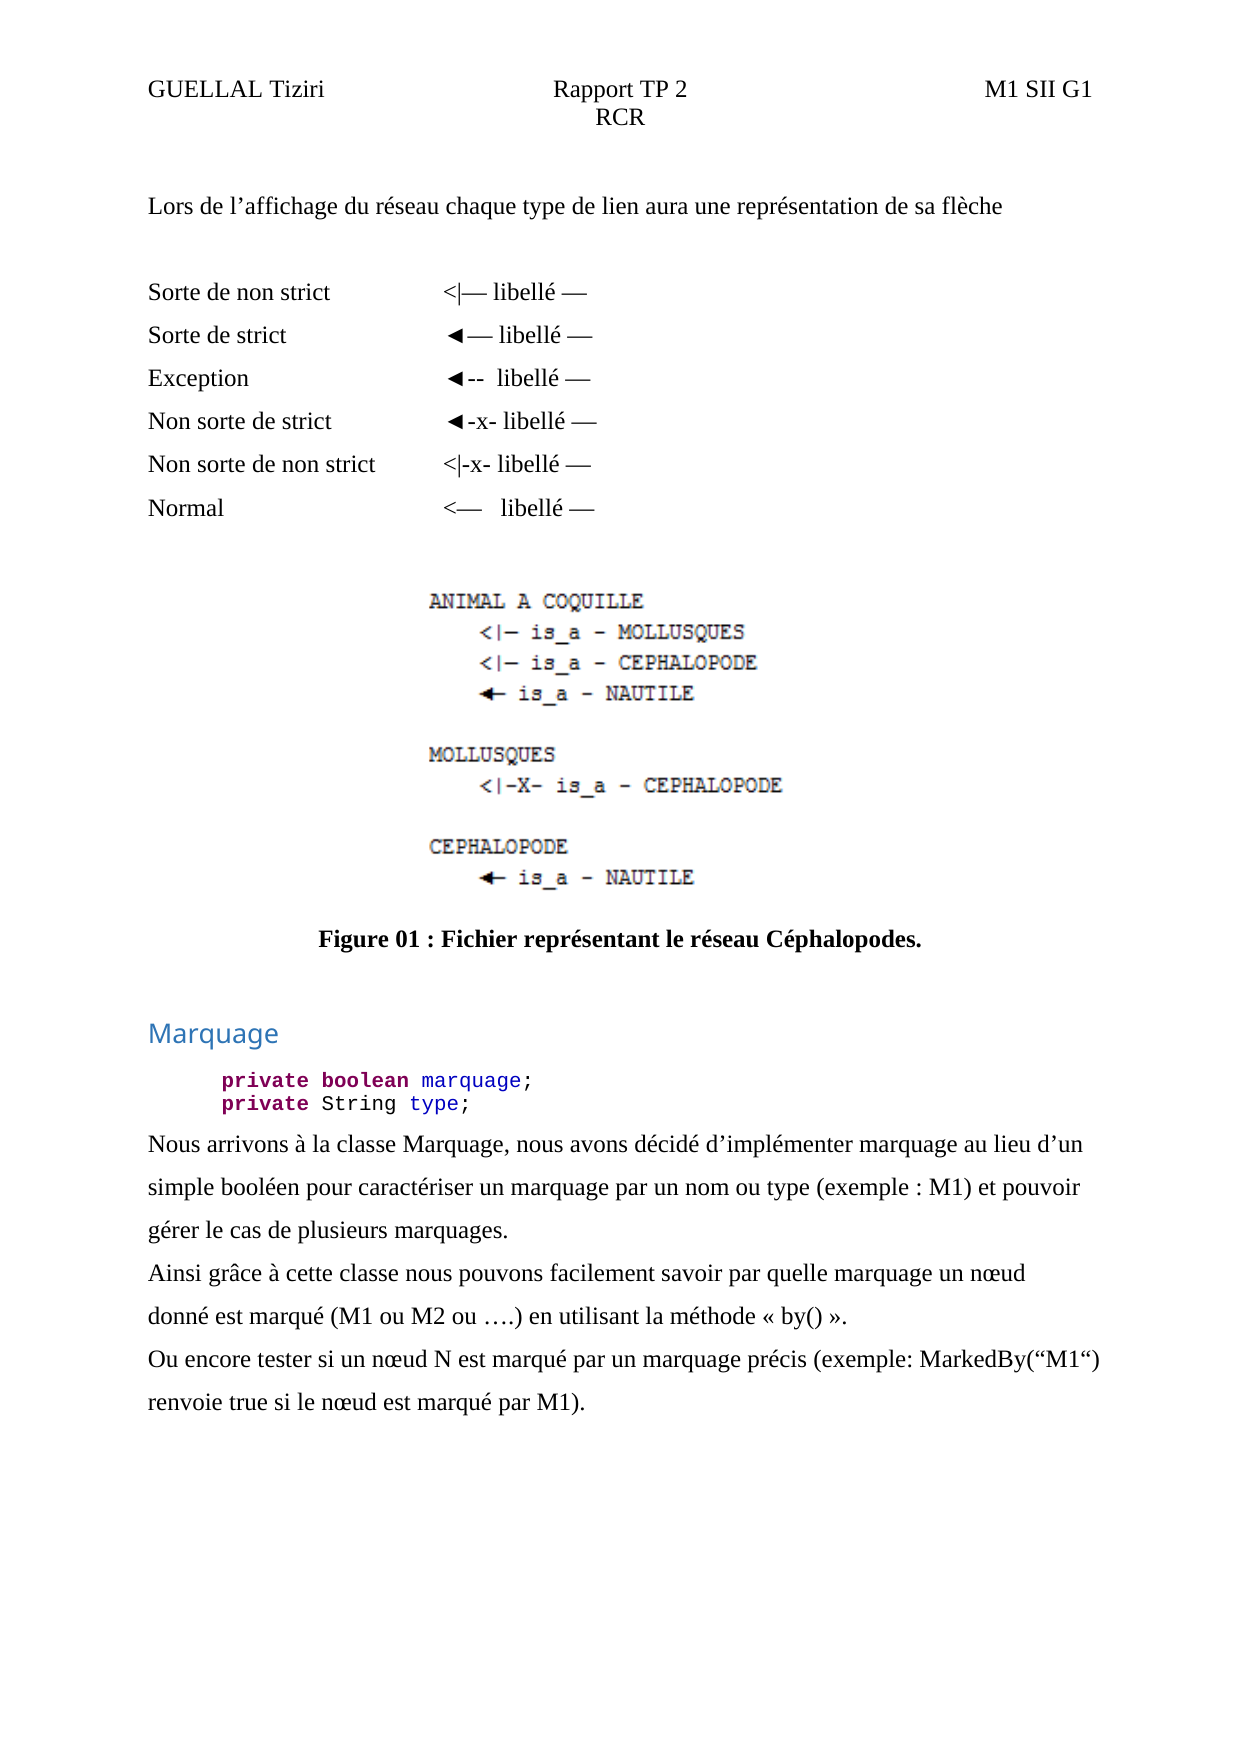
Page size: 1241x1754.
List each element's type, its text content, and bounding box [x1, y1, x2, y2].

text private boolean marquage; [148, 1070, 1093, 1093]
text Exception ◄-- libellé — [148, 363, 1093, 392]
text Lors de l’affichage du réseau chaque type de lien aura une représentation de sa flèche [148, 191, 1093, 219]
text private String type; [148, 1093, 1093, 1117]
text Ou encore tester si un nœud N est marqué par un marquage précis (exemple: MarkedBy(“M1“) renvoie true si le nœud est marqué par M1). [148, 1344, 1107, 1416]
text Non sorte de strict ◄-x- libellé — [148, 406, 1093, 435]
picture [428, 578, 812, 910]
text Ainsi grâce à cette classe nous pouvons facilement savoir par quelle marquage un nœud donné est marqué (M1 ou M2 ou ….) en utilisant la méthode « by() ». [148, 1258, 1093, 1330]
subtitle Marquage [148, 1014, 1093, 1051]
text Normal <— libellé — [148, 493, 1093, 521]
text Sorte de non strict <|— libellé — [148, 277, 1093, 306]
text Non sorte de non strict <|-x- libellé — [148, 449, 1093, 478]
text Figure 01 : Fichier représentant le réseau Céphalopodes. [148, 924, 1093, 953]
text Sorte de strict ◄— libellé — [148, 320, 1093, 349]
text Nous arrivons à la classe Marquage, nous avons décidé d’implémenter marquage au lieu d’un simple booléen pour caractériser un marquage par un nom ou type (exemple : M1) et pouvoir gérer le cas de plusieurs marquages. [148, 1129, 1093, 1244]
